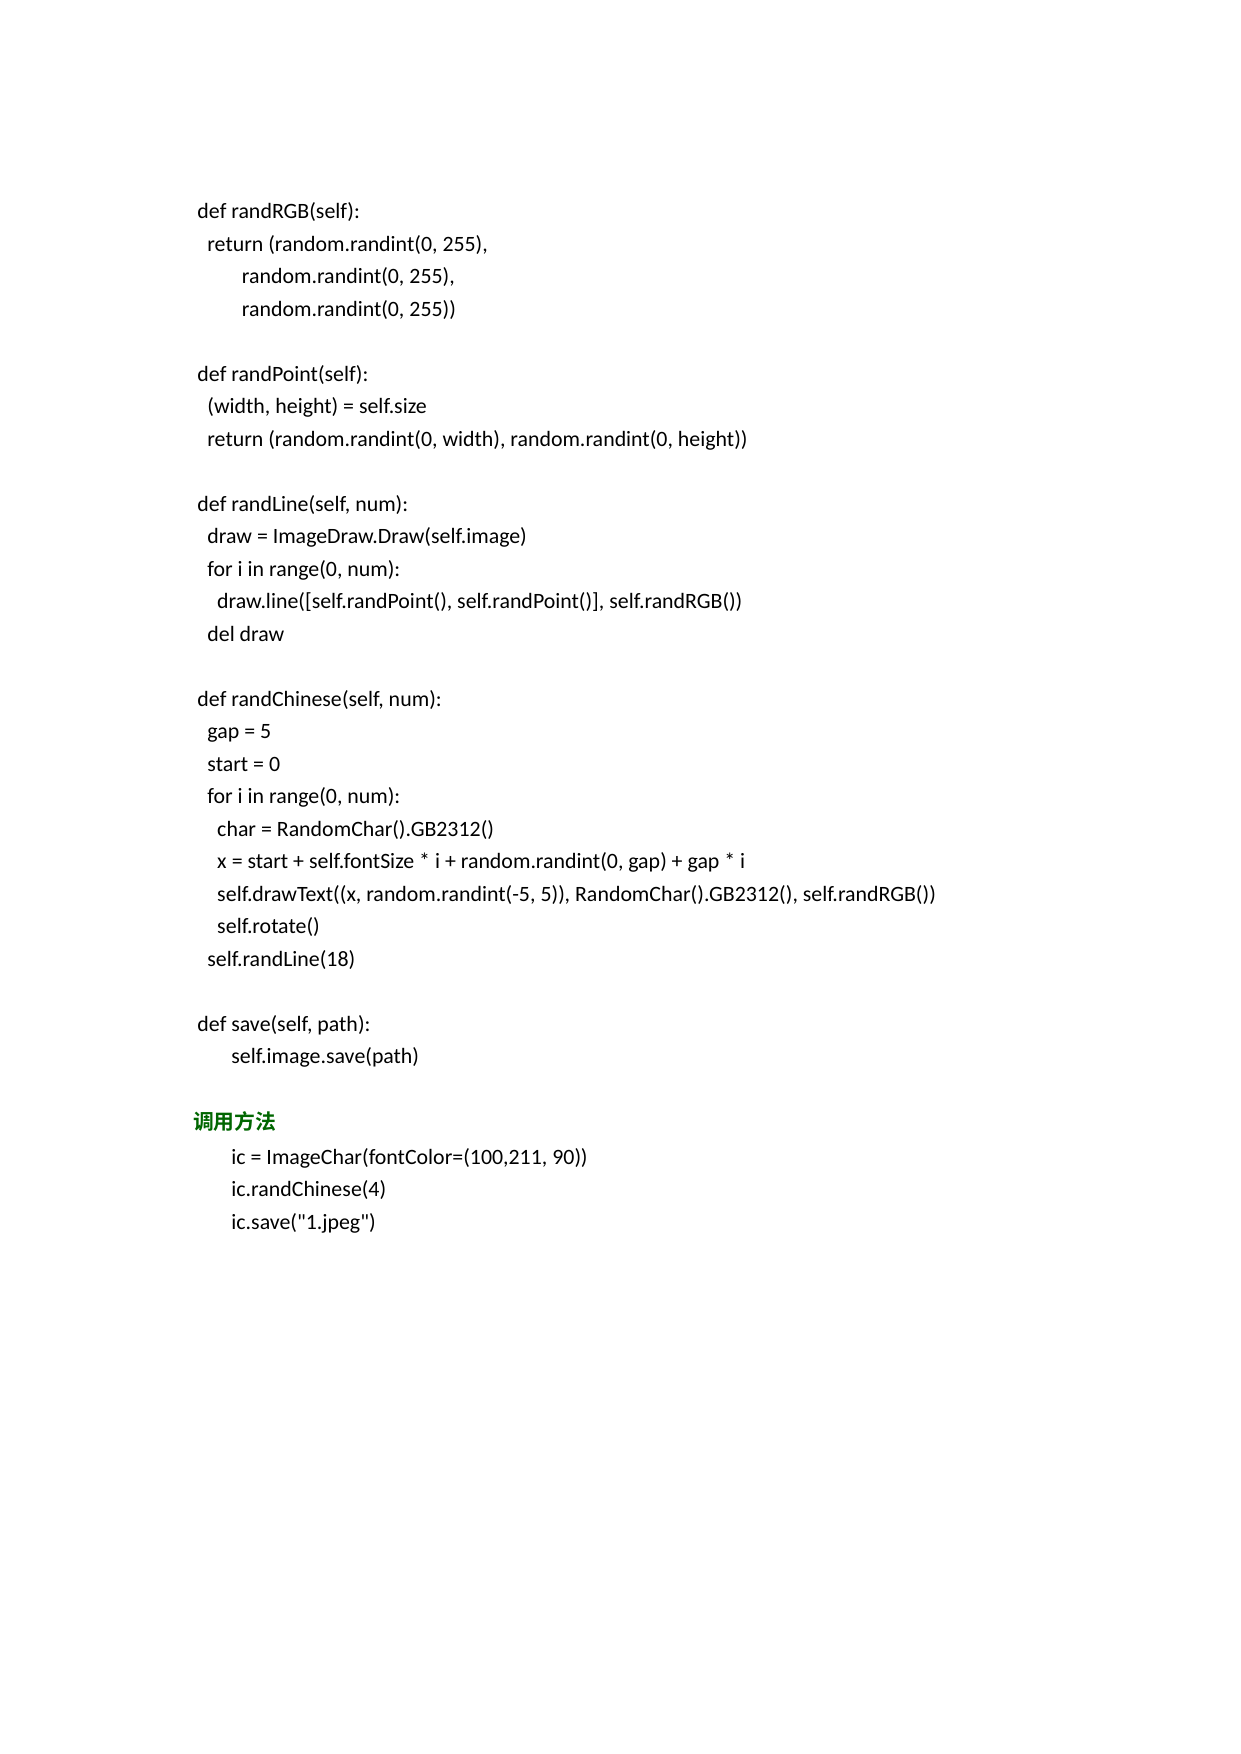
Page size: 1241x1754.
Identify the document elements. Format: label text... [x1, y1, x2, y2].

text char = RandomChar().GB2312() [187, 812, 1053, 844]
text x = start + self.fontSize * i + random.randint(0, gap) + gap * i [187, 844, 1053, 877]
text ic = ImageChar(fontColor=(100,211, 90)) [187, 1140, 1053, 1173]
text del draw [187, 617, 1053, 649]
text return (random.randint(0, 255), [187, 227, 1053, 259]
text self.randLine(18) [187, 942, 1053, 974]
subtitle 调用方法 [187, 1104, 1053, 1137]
text self.rotate() [187, 909, 1053, 942]
text random.randint(0, 255)) [187, 292, 1053, 324]
text for i in range(0, num): [187, 552, 1053, 584]
text ic.randChinese(4) [187, 1173, 1053, 1205]
text self.image.save(path) [187, 1039, 1053, 1072]
text def save(self, path): [187, 1007, 1053, 1039]
text (width, height) = self.size [187, 389, 1053, 422]
text gap = 5 [187, 714, 1053, 747]
text def randLine(self, num): [187, 487, 1053, 519]
text def randChinese(self, num): [187, 682, 1053, 714]
text draw.line([self.randPoint(), self.randPoint()], self.randRGB()) [187, 584, 1053, 617]
text def randPoint(self): [187, 357, 1053, 389]
text random.randint(0, 255), [187, 259, 1053, 292]
text ic.save("1.jpeg") [187, 1205, 1053, 1238]
text def randRGB(self): [187, 194, 1053, 227]
text return (random.randint(0, width), random.randint(0, height)) [187, 422, 1053, 454]
text self.drawText((x, random.randint(-5, 5)), RandomChar().GB2312(), self.randRGB()) [187, 877, 1053, 909]
text draw = ImageDraw.Draw(self.image) [187, 519, 1053, 552]
text for i in range(0, num): [187, 779, 1053, 812]
text start = 0 [187, 747, 1053, 779]
